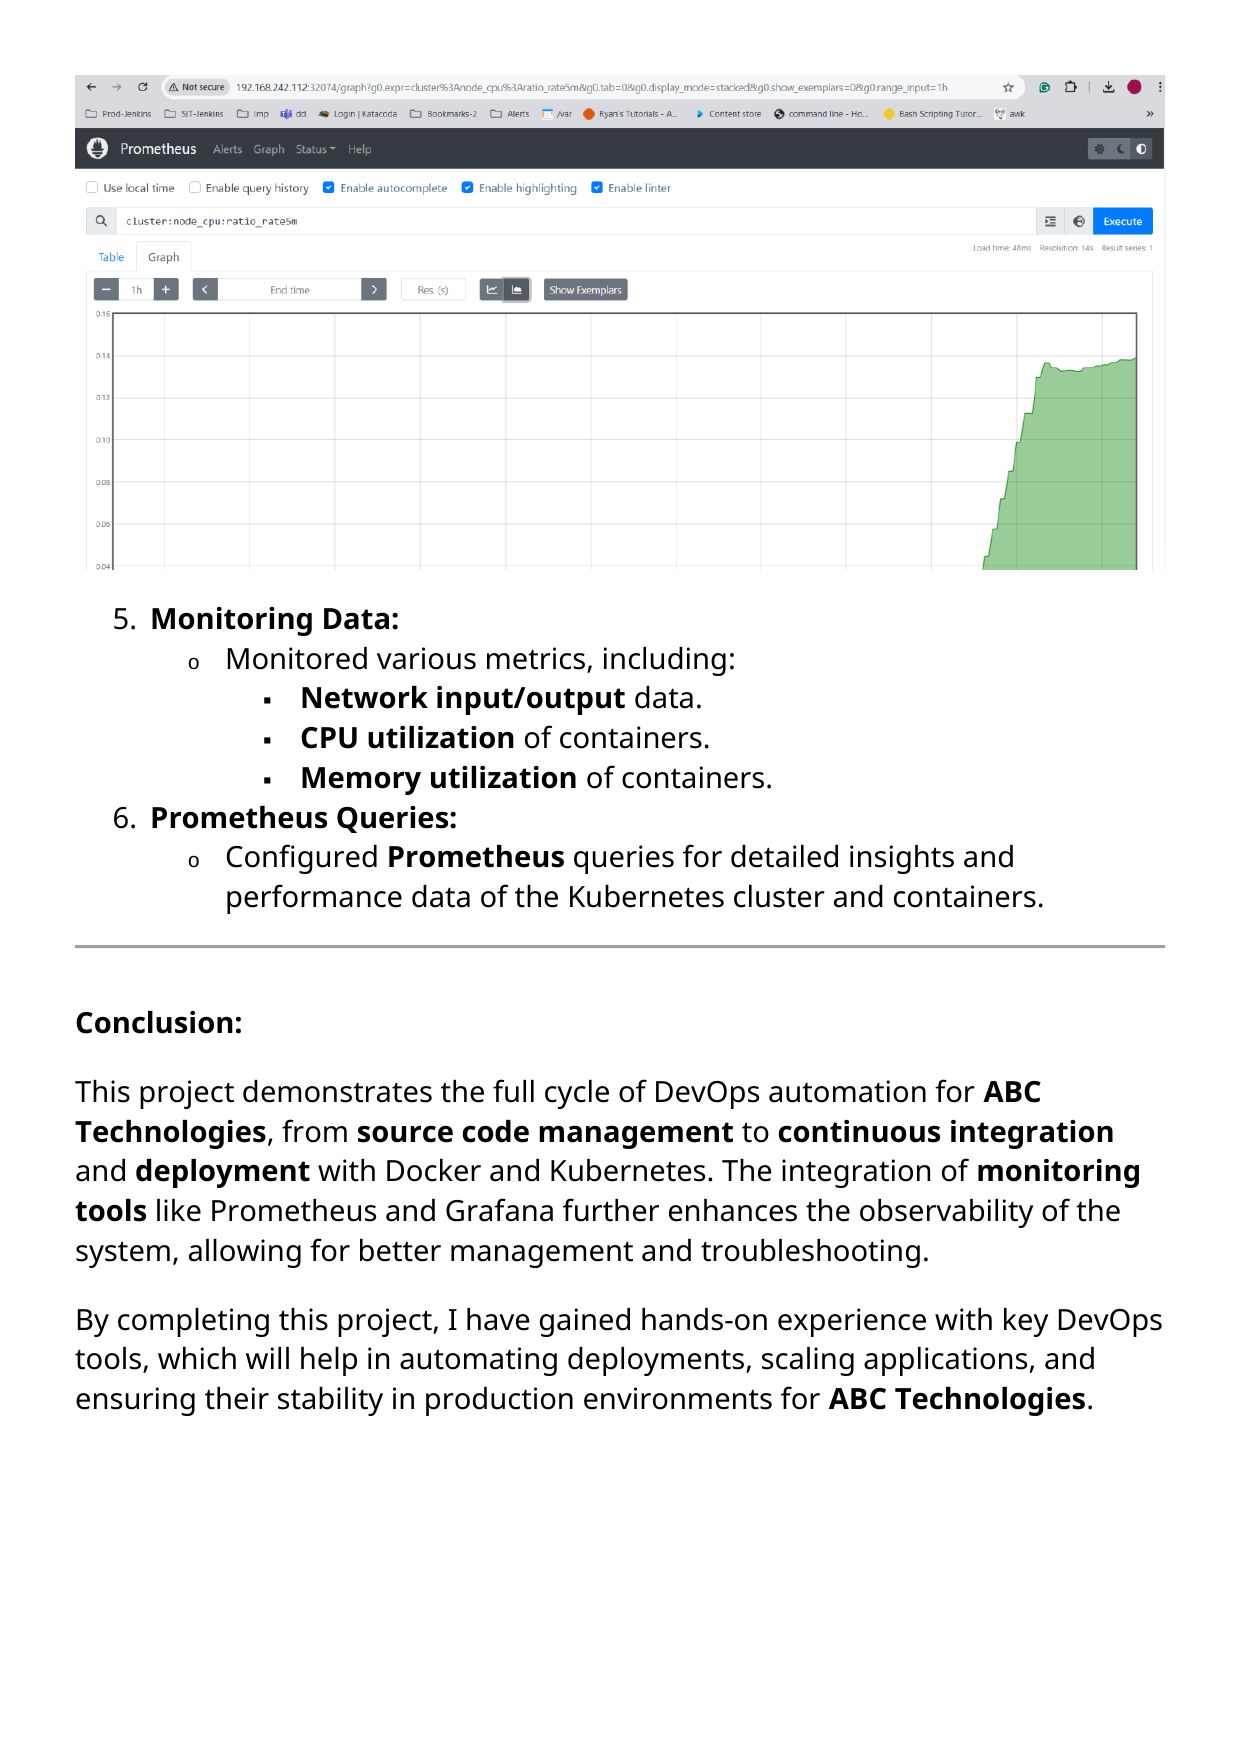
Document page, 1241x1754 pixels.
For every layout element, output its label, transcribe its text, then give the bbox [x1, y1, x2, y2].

list Configured Prometheus queries for detailed insights and performance data of the Kubernetes cluster and containers. [187, 837, 1165, 916]
list CPU utilization of containers. [262, 717, 1165, 757]
list Network input/output data. [262, 678, 1165, 717]
text By completing this project, I have gained hands-on experience with key DevOps tools, which will help in automating deployments, scaling applications, and ensuring their stability in production environments for ABC Technologies. [75, 1299, 1165, 1418]
text Conclusion: [75, 1002, 1165, 1042]
list Monitoring Data: [112, 598, 1165, 638]
list Monitored various metrics, including: [187, 638, 1165, 678]
list Prometheus Queries: [112, 797, 1165, 837]
list Memory utilization of containers. [262, 757, 1165, 797]
text This project demonstrates the full cycle of DevOps automation for ABC Technologies, from source code management to continuous integration and deployment with Docker and Kubernetes. The integration of monitoring tools like Prometheus and Grafana further enhances the observability of the system, allowing for better management and troubleshooting. [75, 1071, 1165, 1269]
